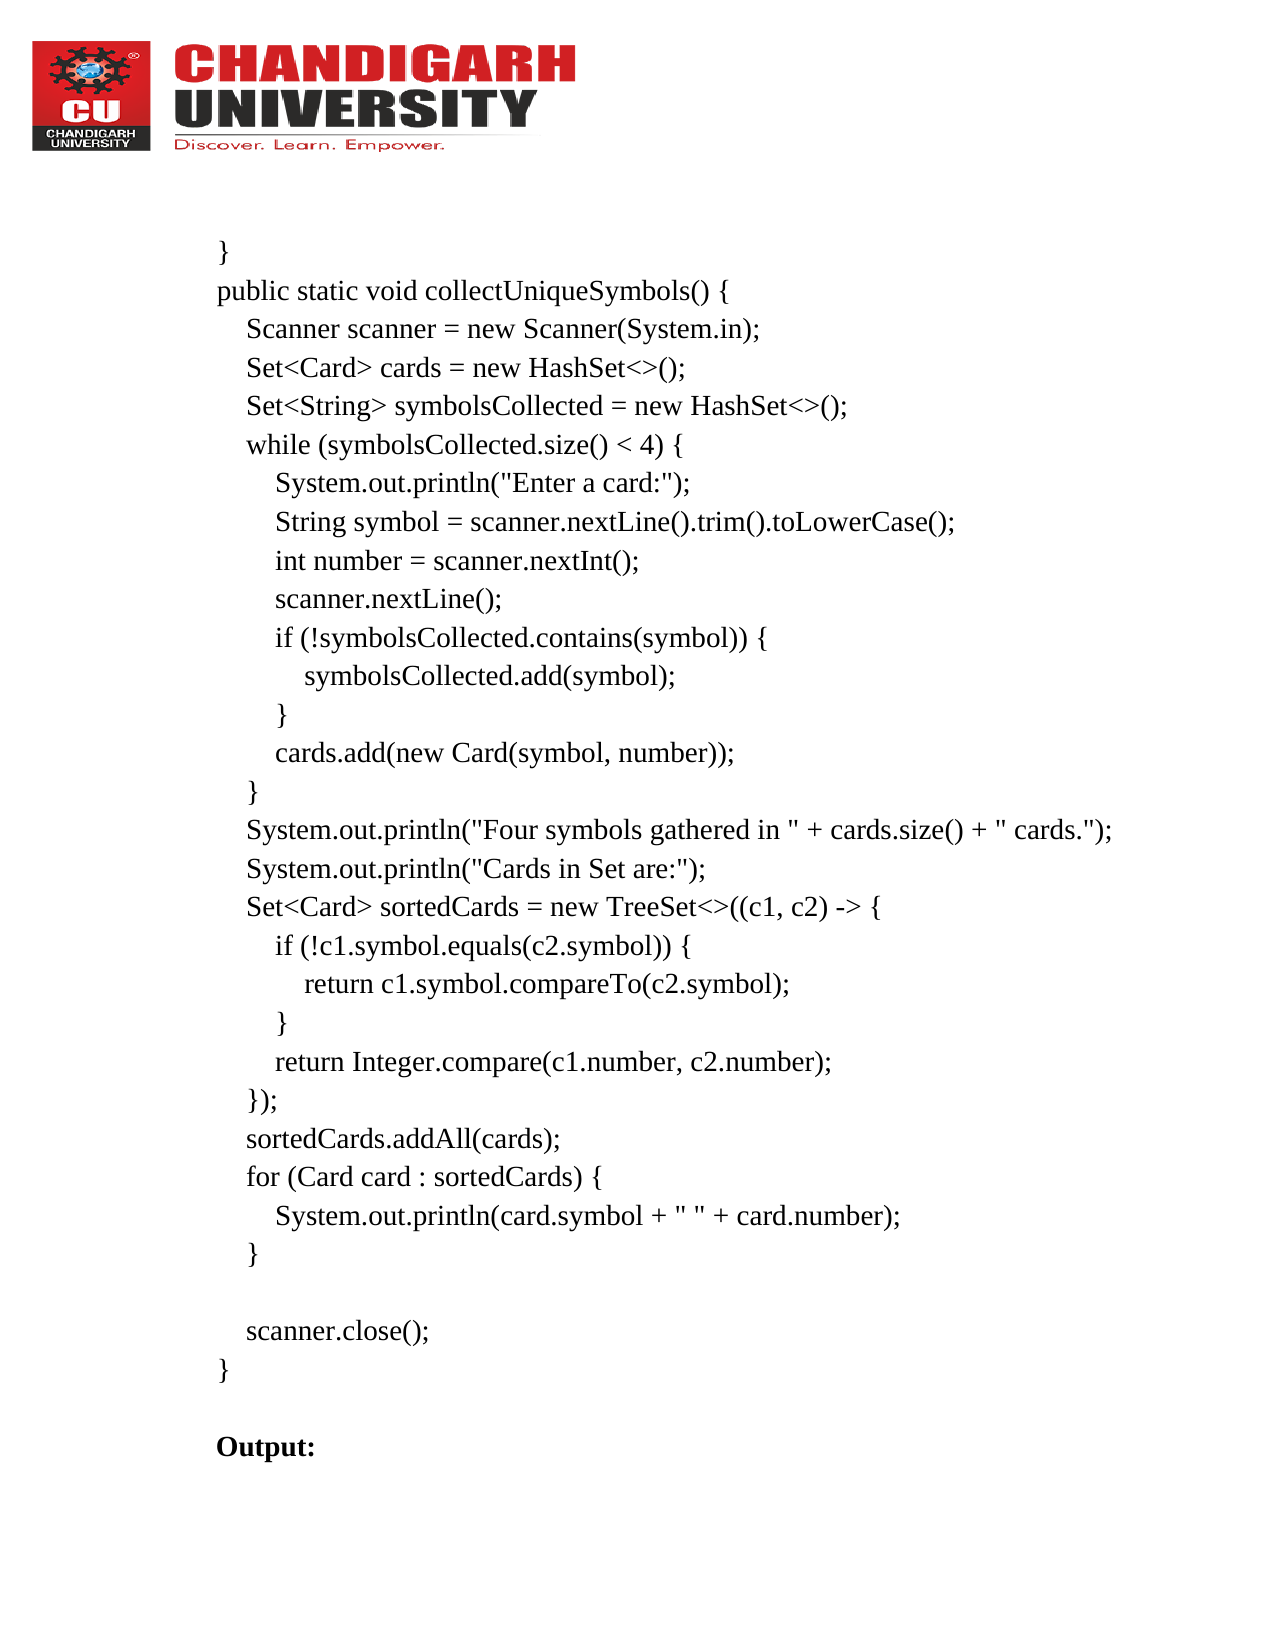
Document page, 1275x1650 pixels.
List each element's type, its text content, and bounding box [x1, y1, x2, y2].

text } [187, 697, 1125, 730]
text return c1.symbol.compareTo(c2.symbol); [187, 967, 1125, 1000]
text cards.add(new Card(symbol, number)); [187, 735, 1125, 769]
text if (!c1.symbol.equals(c2.symbol)) { [187, 928, 1125, 962]
text } [187, 1236, 1125, 1270]
text } [187, 774, 1125, 807]
text } [187, 1005, 1125, 1039]
text while (symbolsCollected.size() < 4) { [187, 427, 1125, 461]
text return Integer.compare(c1.number, c2.number); [187, 1044, 1125, 1077]
text } [187, 1352, 1125, 1386]
text Set<Card> sortedCards = new TreeSet<>((c1, c2) -> { [187, 889, 1125, 923]
text String symbol = scanner.nextLine().trim().toLowerCase(); [187, 504, 1125, 538]
text System.out.println(card.symbol + " " + card.number); [187, 1198, 1125, 1231]
text for (Card card : sortedCards) { [187, 1159, 1125, 1193]
text scanner.nextLine(); [187, 581, 1125, 615]
text System.out.println("Cards in Set are:"); [187, 851, 1125, 884]
text }); [187, 1082, 1125, 1116]
text sortedCards.addAll(cards); [187, 1121, 1125, 1154]
text if (!symbolsCollected.contains(symbol)) { [187, 620, 1125, 653]
text System.out.println("Enter a card:"); [187, 466, 1125, 499]
picture [32, 41, 576, 152]
text symbolsCollected.add(symbol); [187, 658, 1125, 692]
text int number = scanner.nextInt(); [187, 543, 1125, 576]
text Set<Card> cards = new HashSet<>(); [187, 350, 1125, 383]
text System.out.println("Four symbols gathered in " + cards.size() + " cards."); [187, 812, 1125, 846]
text Scanner scanner = new Scanner(System.in); [187, 311, 1125, 345]
text public static void collectUniqueSymbols() { [187, 273, 1125, 306]
text scanner.close(); [187, 1313, 1125, 1347]
text Output: [216, 1429, 1125, 1463]
text } [187, 234, 1125, 268]
text Set<String> symbolsCollected = new HashSet<>(); [187, 388, 1125, 422]
